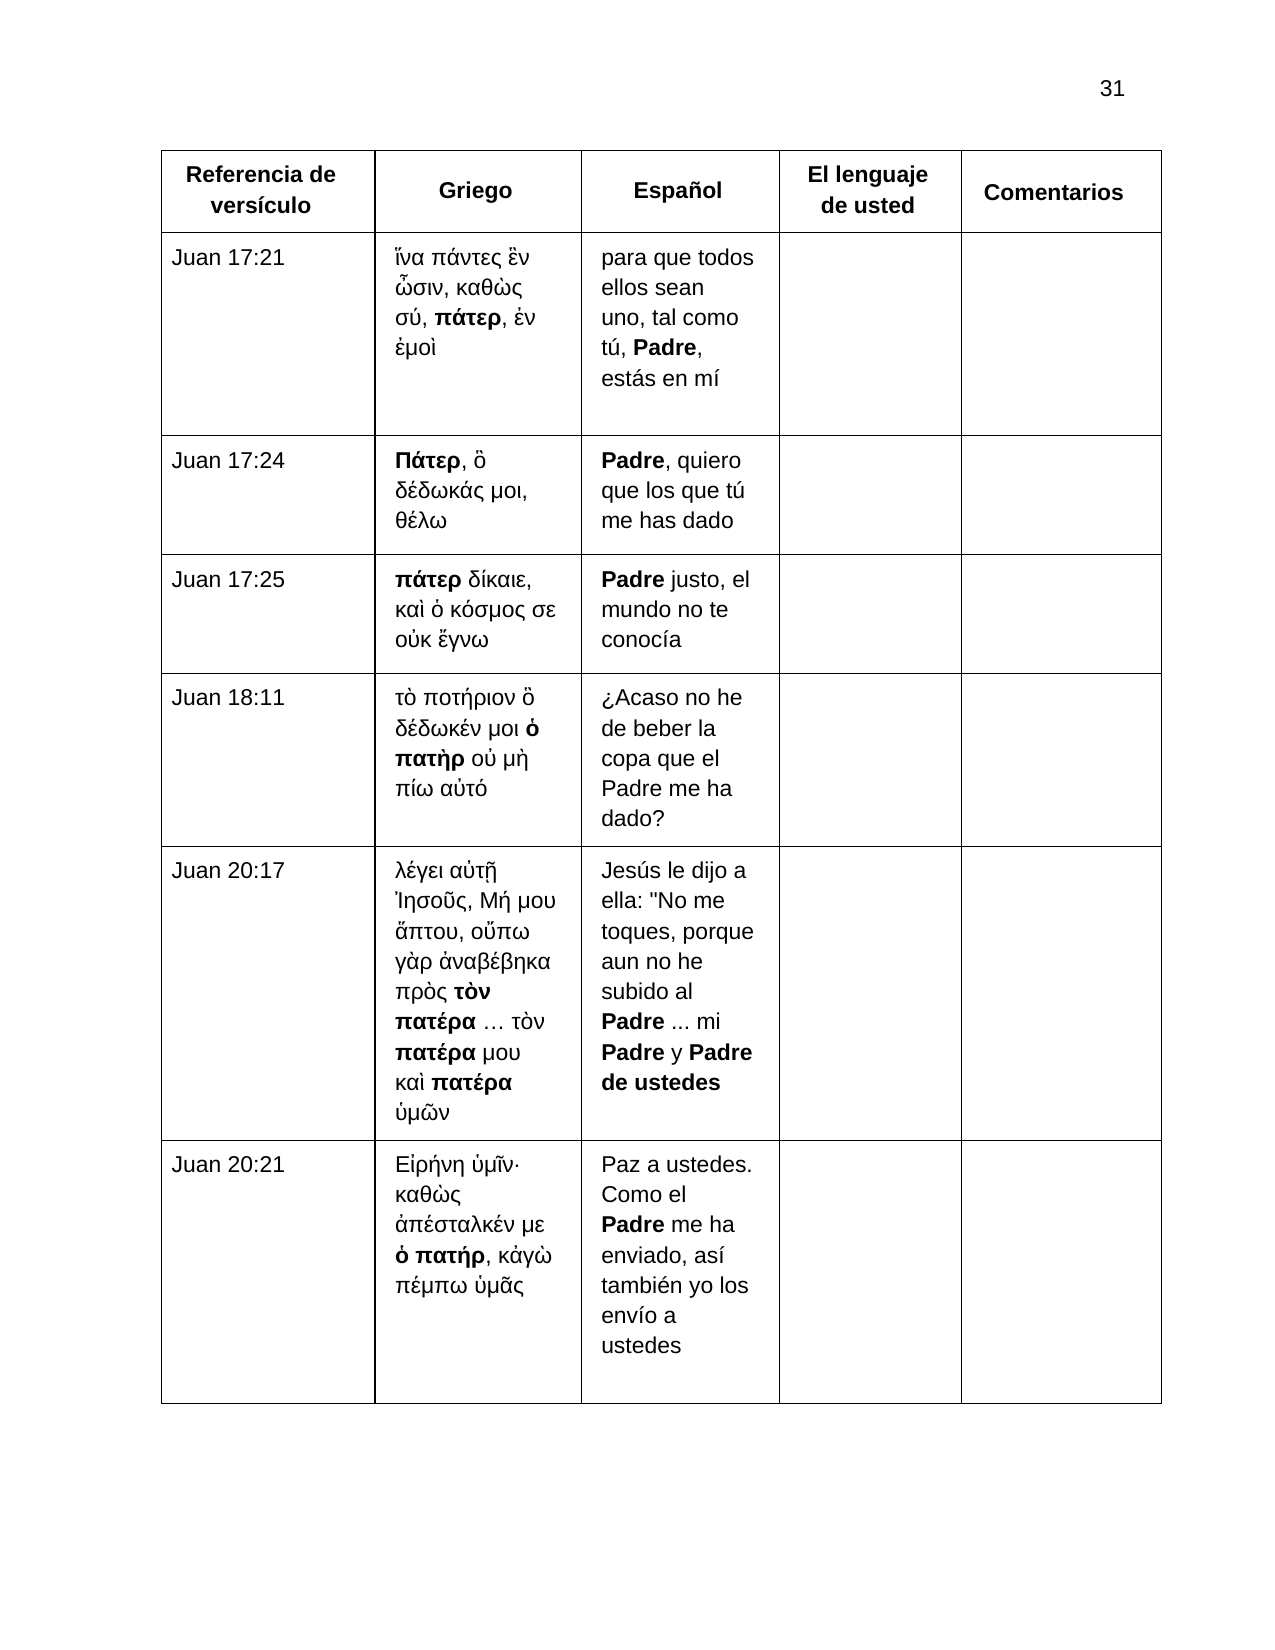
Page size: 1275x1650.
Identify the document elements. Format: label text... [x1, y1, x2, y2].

table_cell Juan 17:21 [162, 233, 374, 435]
table_cell λέγει αὐτῇ Ἰησοῦς, Μή μου ἅπτου, οὔπω γὰρ ἀναβέβηκα πρὸς τὸν πατέρα … τὸν πατέρα μου καὶ πατέρα ὑμῶν [376, 847, 581, 1139]
table_cell [962, 436, 1161, 554]
table_cell [780, 436, 961, 554]
table_header Griego [376, 151, 581, 232]
table_cell Εἰρήνη ὑμῖν· καθὼς ἀπέσταλκέν με ὁ πατήρ, κἀγὼ πέμπω ὑμᾶς [376, 1141, 581, 1403]
table_cell Jesús le dijo a ella: "No me toques, porque aun no he subido al Padre ... mi Padre y Padre de ustedes [582, 847, 779, 1139]
table_header Español [582, 151, 779, 232]
table_header El lenguaje de usted [780, 151, 961, 232]
table_cell [962, 674, 1161, 846]
table_header Referencia de versículo [162, 151, 374, 232]
table_cell ἵνα πάντες ἓν ὦσιν, καθὼς σύ, πάτερ, ἐν ἐμοὶ [376, 233, 581, 435]
table_cell [780, 555, 961, 673]
table_cell ¿Acaso no he de beber la copa que el Padre me ha dado? [582, 674, 779, 846]
table_cell Juan 20:21 [162, 1141, 374, 1403]
table_cell [962, 1141, 1161, 1403]
table_cell Juan 17:25 [162, 555, 374, 673]
table_cell [962, 555, 1161, 673]
table_cell [780, 674, 961, 846]
table_header Comentarios [962, 151, 1161, 232]
table_cell [962, 233, 1161, 435]
table_cell para que todos ellos sean uno, tal como tú, Padre, estás en mí [582, 233, 779, 435]
table_cell τὸ ποτήριον ὃ δέδωκέν μοι ὁ πατὴρ οὐ μὴ πίω αὐτό [376, 674, 581, 846]
table_cell Padre, quiero que los que tú me has dado [582, 436, 779, 554]
table_cell Juan 18:11 [162, 674, 374, 846]
table_cell [962, 847, 1161, 1139]
table_cell [780, 1141, 961, 1403]
table_cell Padre justo, el mundo no te conocía [582, 555, 779, 673]
table_cell Paz a ustedes. Como el Padre me ha enviado, así también yo los envío a ustedes [582, 1141, 779, 1403]
table_cell Juan 17:24 [162, 436, 374, 554]
table_cell πάτερ δίκαιε, καὶ ὁ κόσμος σε οὐκ ἔγνω [376, 555, 581, 673]
table_cell Πάτερ, ὃ δέδωκάς μοι, θέλω [376, 436, 581, 554]
table_cell [780, 233, 961, 435]
table_cell [780, 847, 961, 1139]
table_cell Juan 20:17 [162, 847, 374, 1139]
